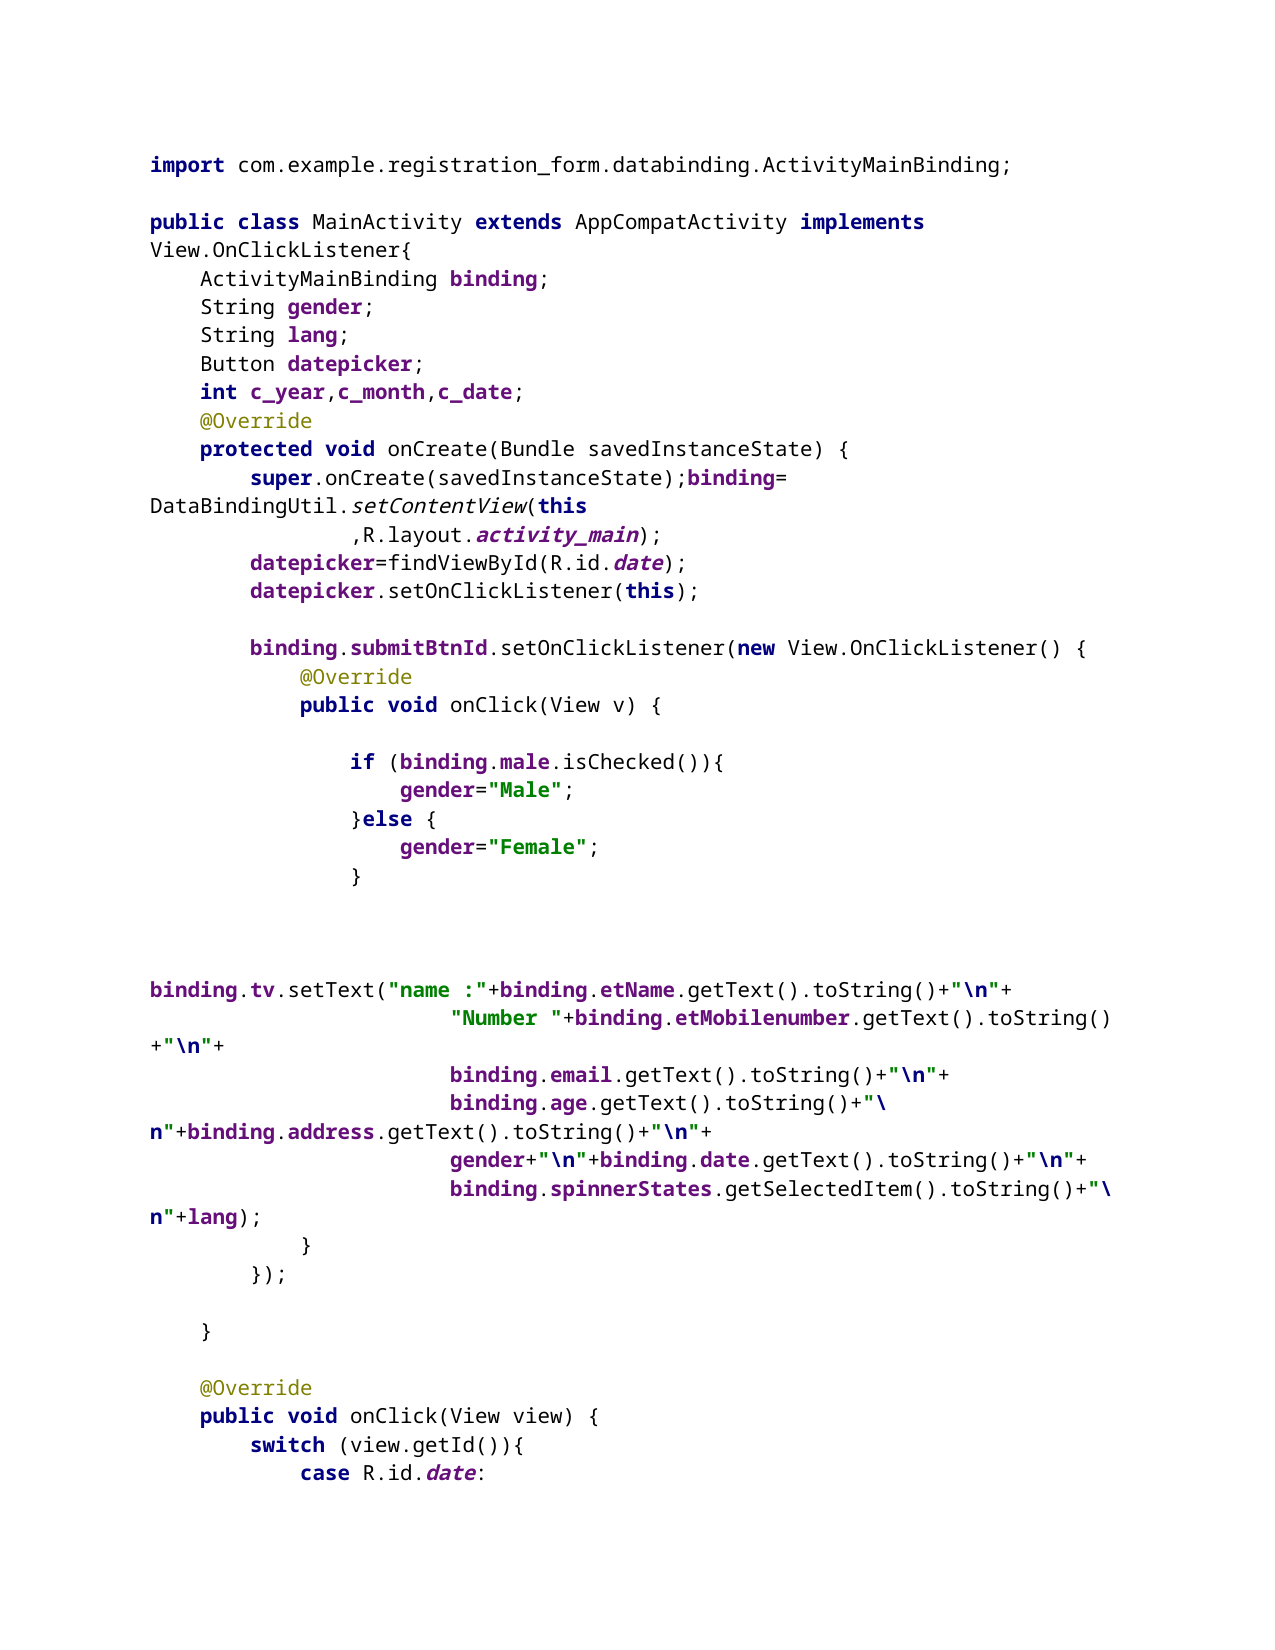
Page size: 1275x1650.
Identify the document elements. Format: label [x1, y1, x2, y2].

text [150, 150, 1125, 1487]
